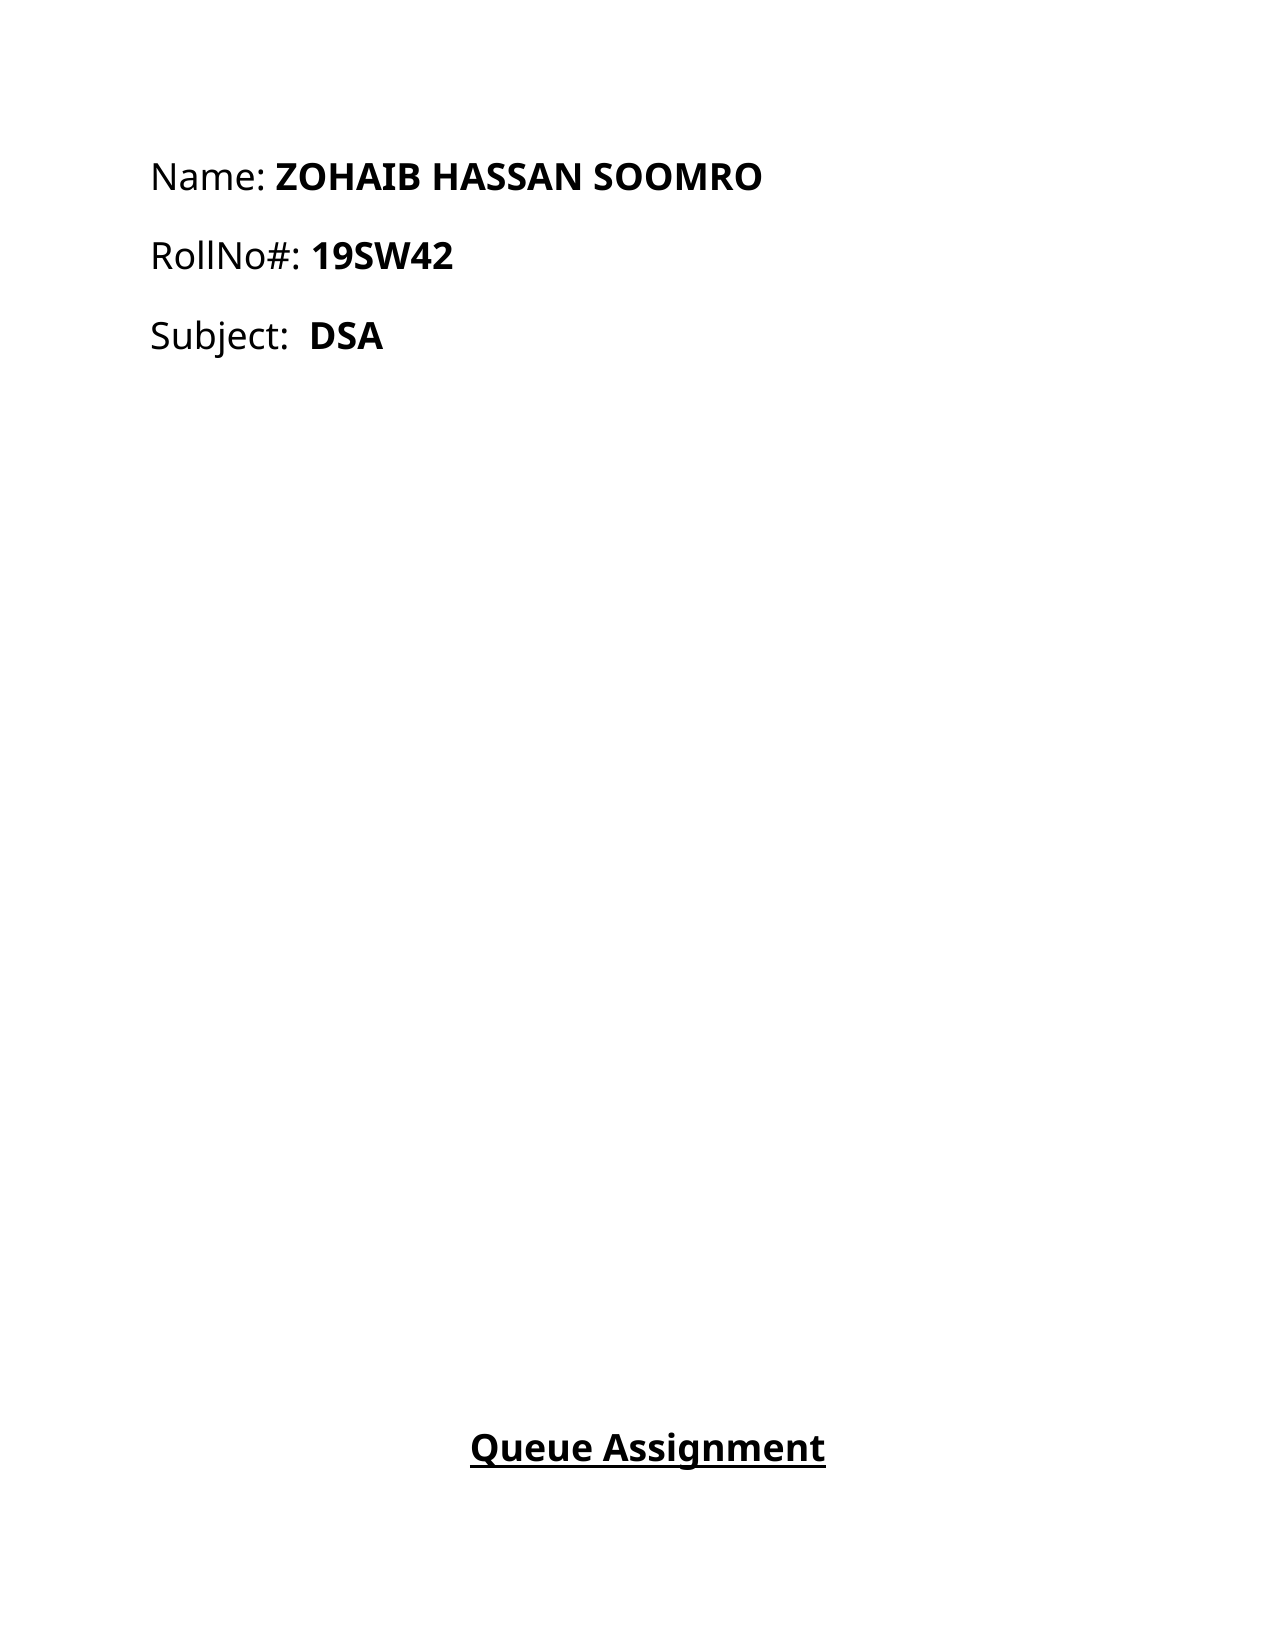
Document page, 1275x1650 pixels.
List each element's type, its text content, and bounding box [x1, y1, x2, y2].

text Queue Assignment [450, 1422, 1125, 1473]
text RollNo#: 19SW42 [150, 229, 1125, 281]
text Subject: DSA [150, 309, 1125, 360]
text Name: ZOHAIB HASSAN SOOMRO [150, 150, 1125, 201]
